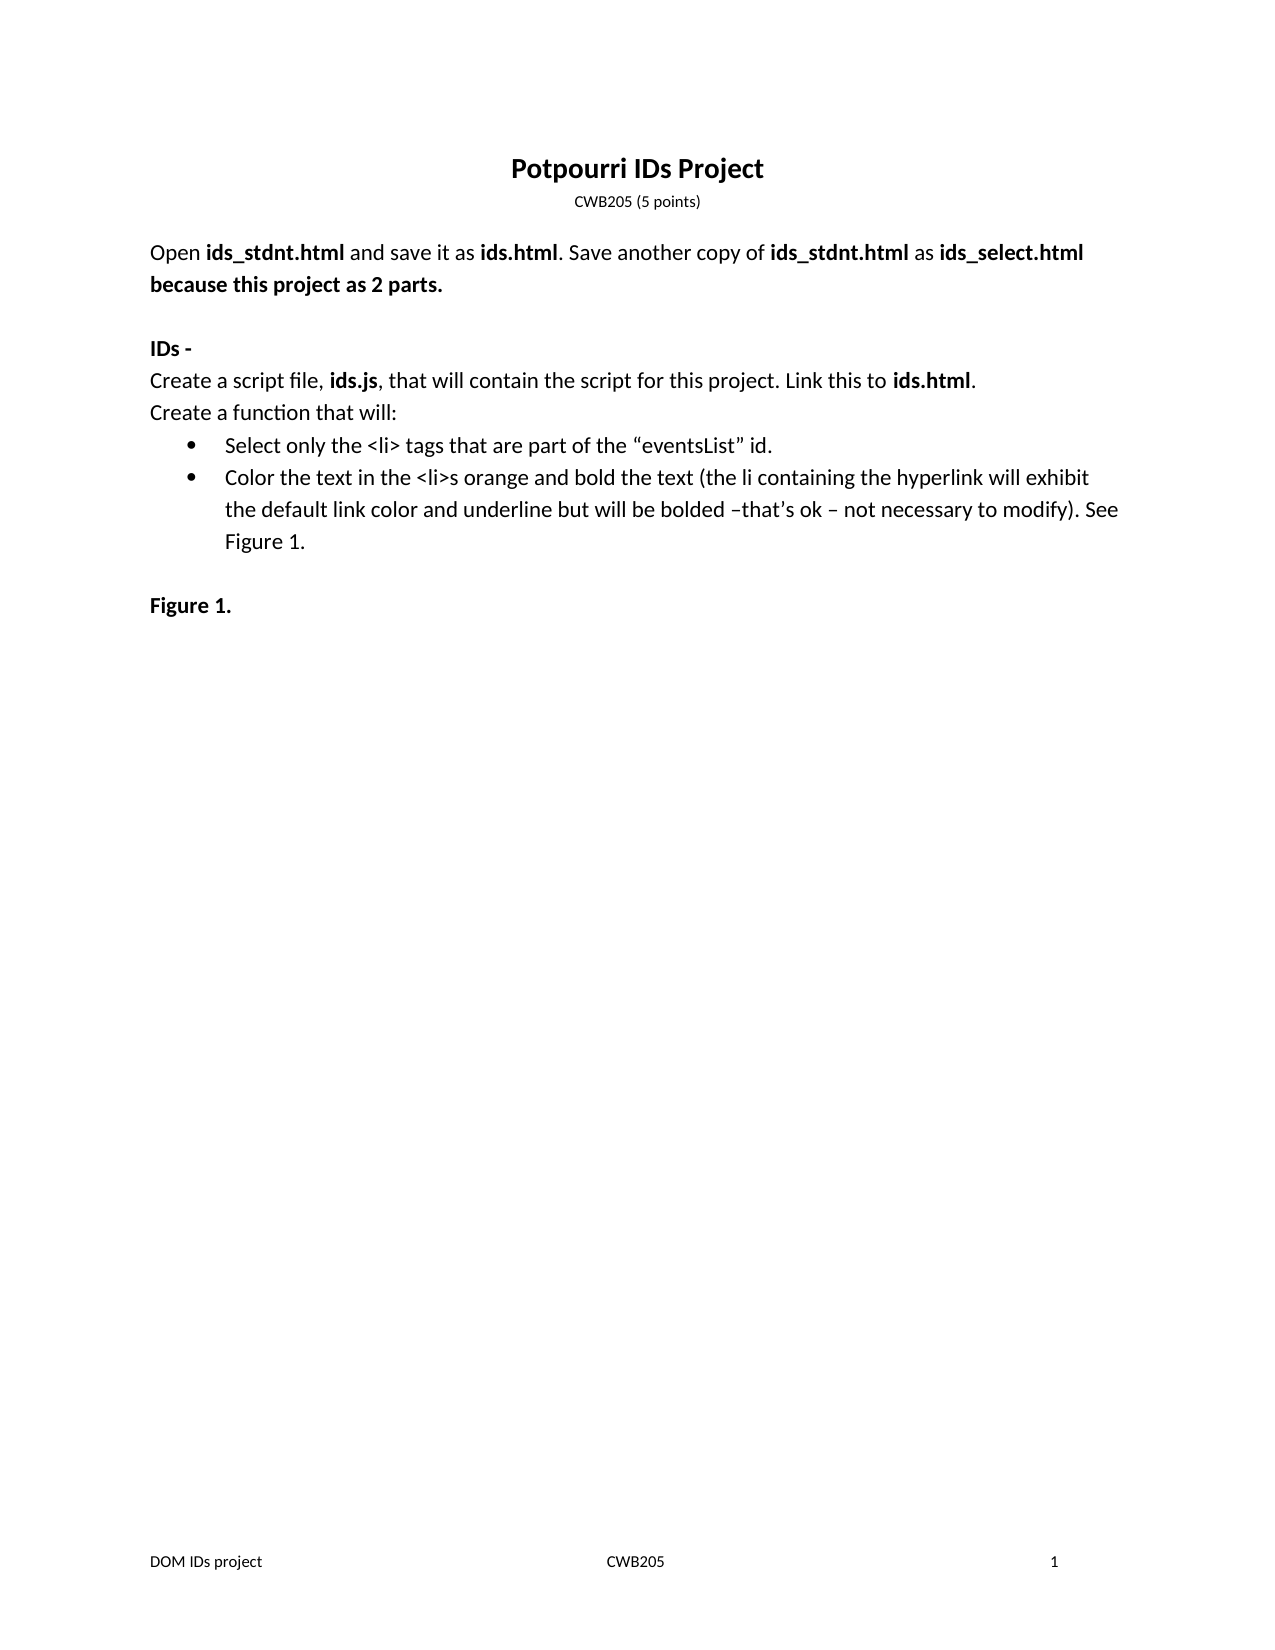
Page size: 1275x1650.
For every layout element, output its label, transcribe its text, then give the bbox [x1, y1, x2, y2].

text Create a script file, ids.js, that will contain the script for this project. Link this to ids.html. [150, 366, 1125, 394]
text Open ids_stdnt.html and save it as ids.html. Save another copy of ids_stdnt.html as ids_select.html because this project as 2 parts. [150, 238, 1125, 298]
text Potpourri IDs Project [150, 150, 1125, 186]
list Select only the <li> tags that are part of the “eventsList” id. [187, 431, 1125, 459]
text Figure 1. [150, 592, 1125, 620]
text Create a function that will: [150, 398, 1125, 427]
text CWB205 (5 points) [150, 191, 1125, 211]
list Color the text in the <li>s orange and bold the text (the li containing the hyperlink will exhibit the default link color and underline but will be bolded –that’s ok – not necessary to modify). See Figure 1. [187, 463, 1125, 555]
text IDs - [150, 334, 1125, 362]
